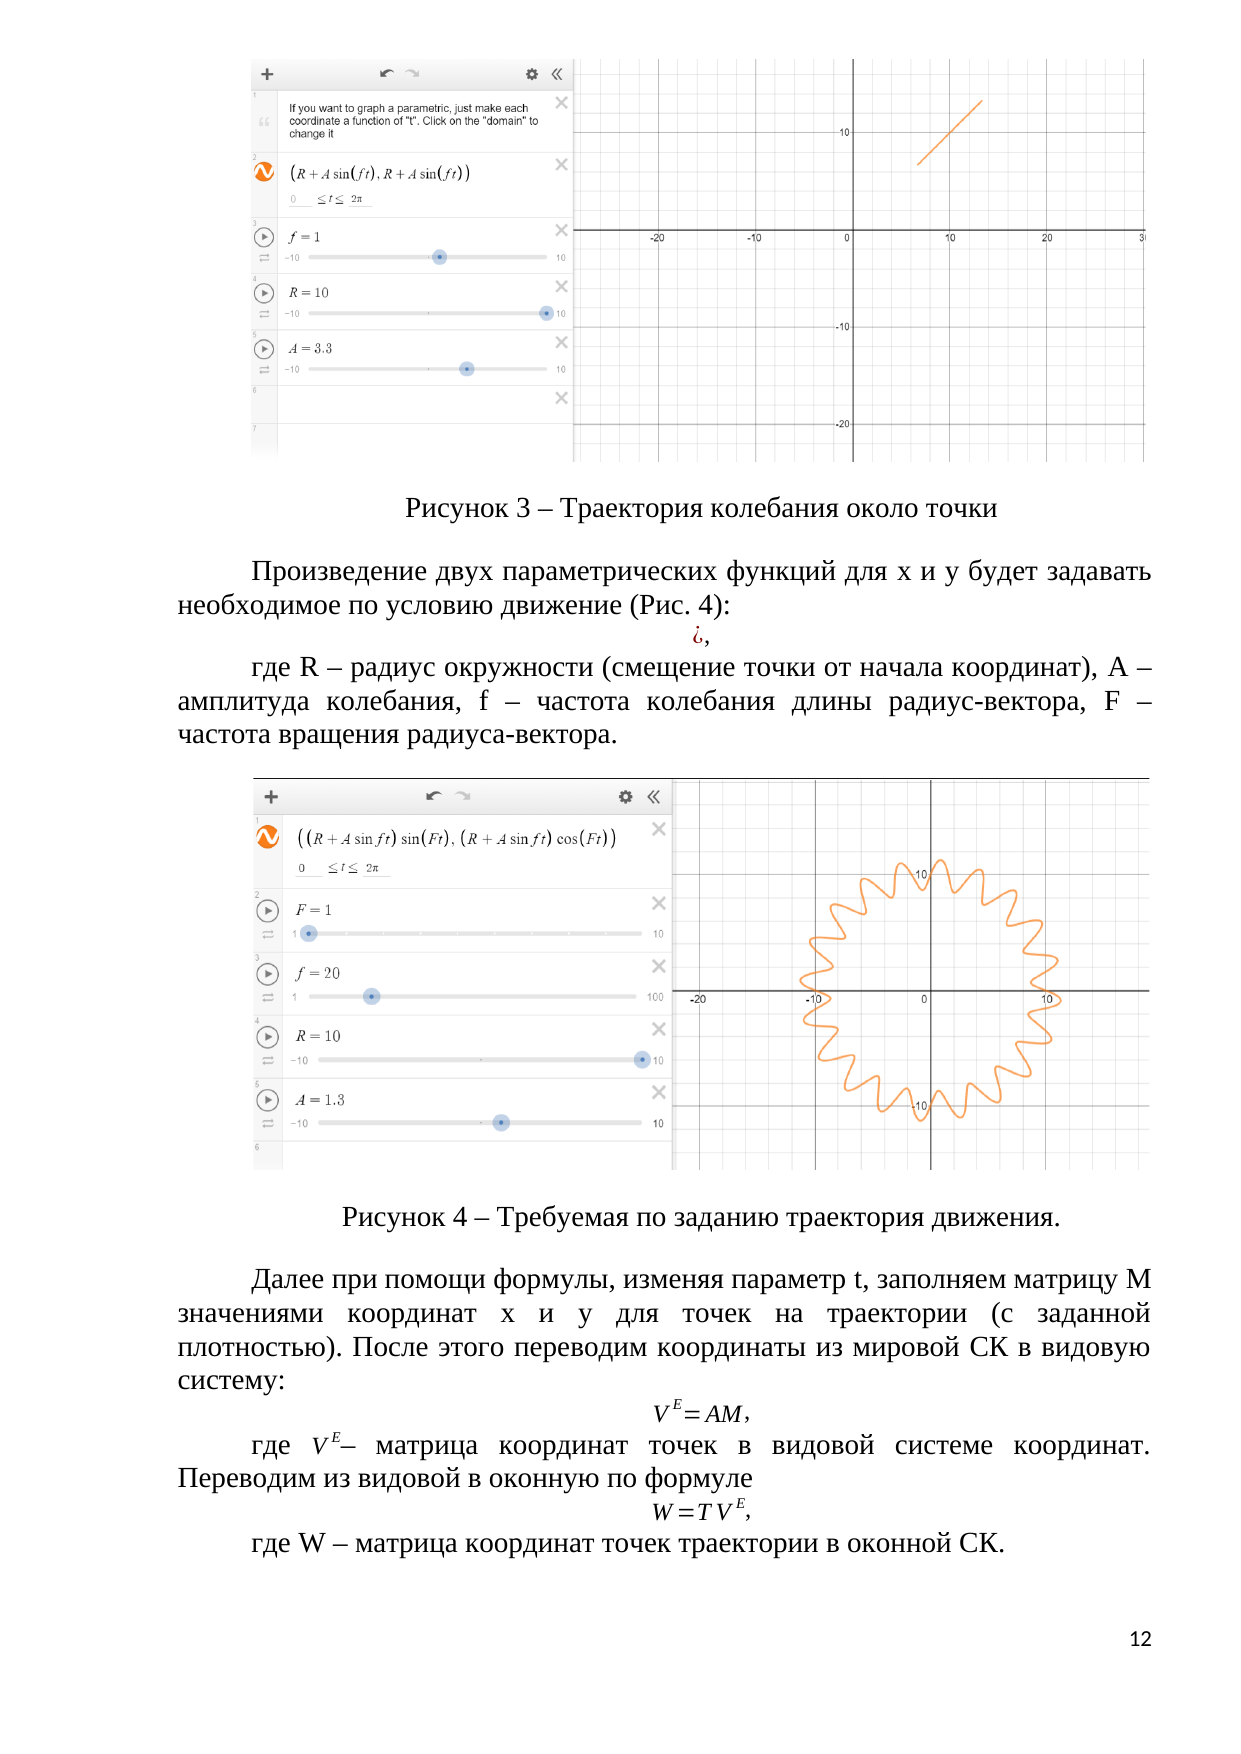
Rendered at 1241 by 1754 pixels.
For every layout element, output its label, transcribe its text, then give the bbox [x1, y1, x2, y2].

text , [177, 1396, 1152, 1427]
text Далее при помощи формулы, изменяя параметр t, заполняем матрицу M значениями координат x и y для точек на траектории (с заданной плотностью). После этого переводим координаты из мировой СК в видовую систему: [177, 1262, 1152, 1396]
text где W – матрица координат точек траектории в оконной СК. [177, 1525, 1152, 1559]
picture [253, 778, 1150, 1170]
text где R – радиус окружности (смещение точки от начала координат), A – амплитуда колебания, f – частота колебания длины радиус-вектора, F – частота вращения радиуса-вектора. [177, 649, 1152, 750]
text Произведение двух параметрических функций для x и y будет задавать необходимое по условию движение (Рис. 4): [177, 553, 1152, 620]
text , [177, 620, 1152, 649]
picture [251, 59, 1146, 462]
text , [177, 1494, 1152, 1525]
text Рисунок 3 – Траектория колебания около точки [177, 491, 1152, 524]
text где – матрица координат точек в видовой системе координат. Переводим из видовой в оконную по формуле [177, 1427, 1152, 1494]
text Рисунок 4 – Требуемая по заданию траектория движения. [251, 1199, 1152, 1232]
